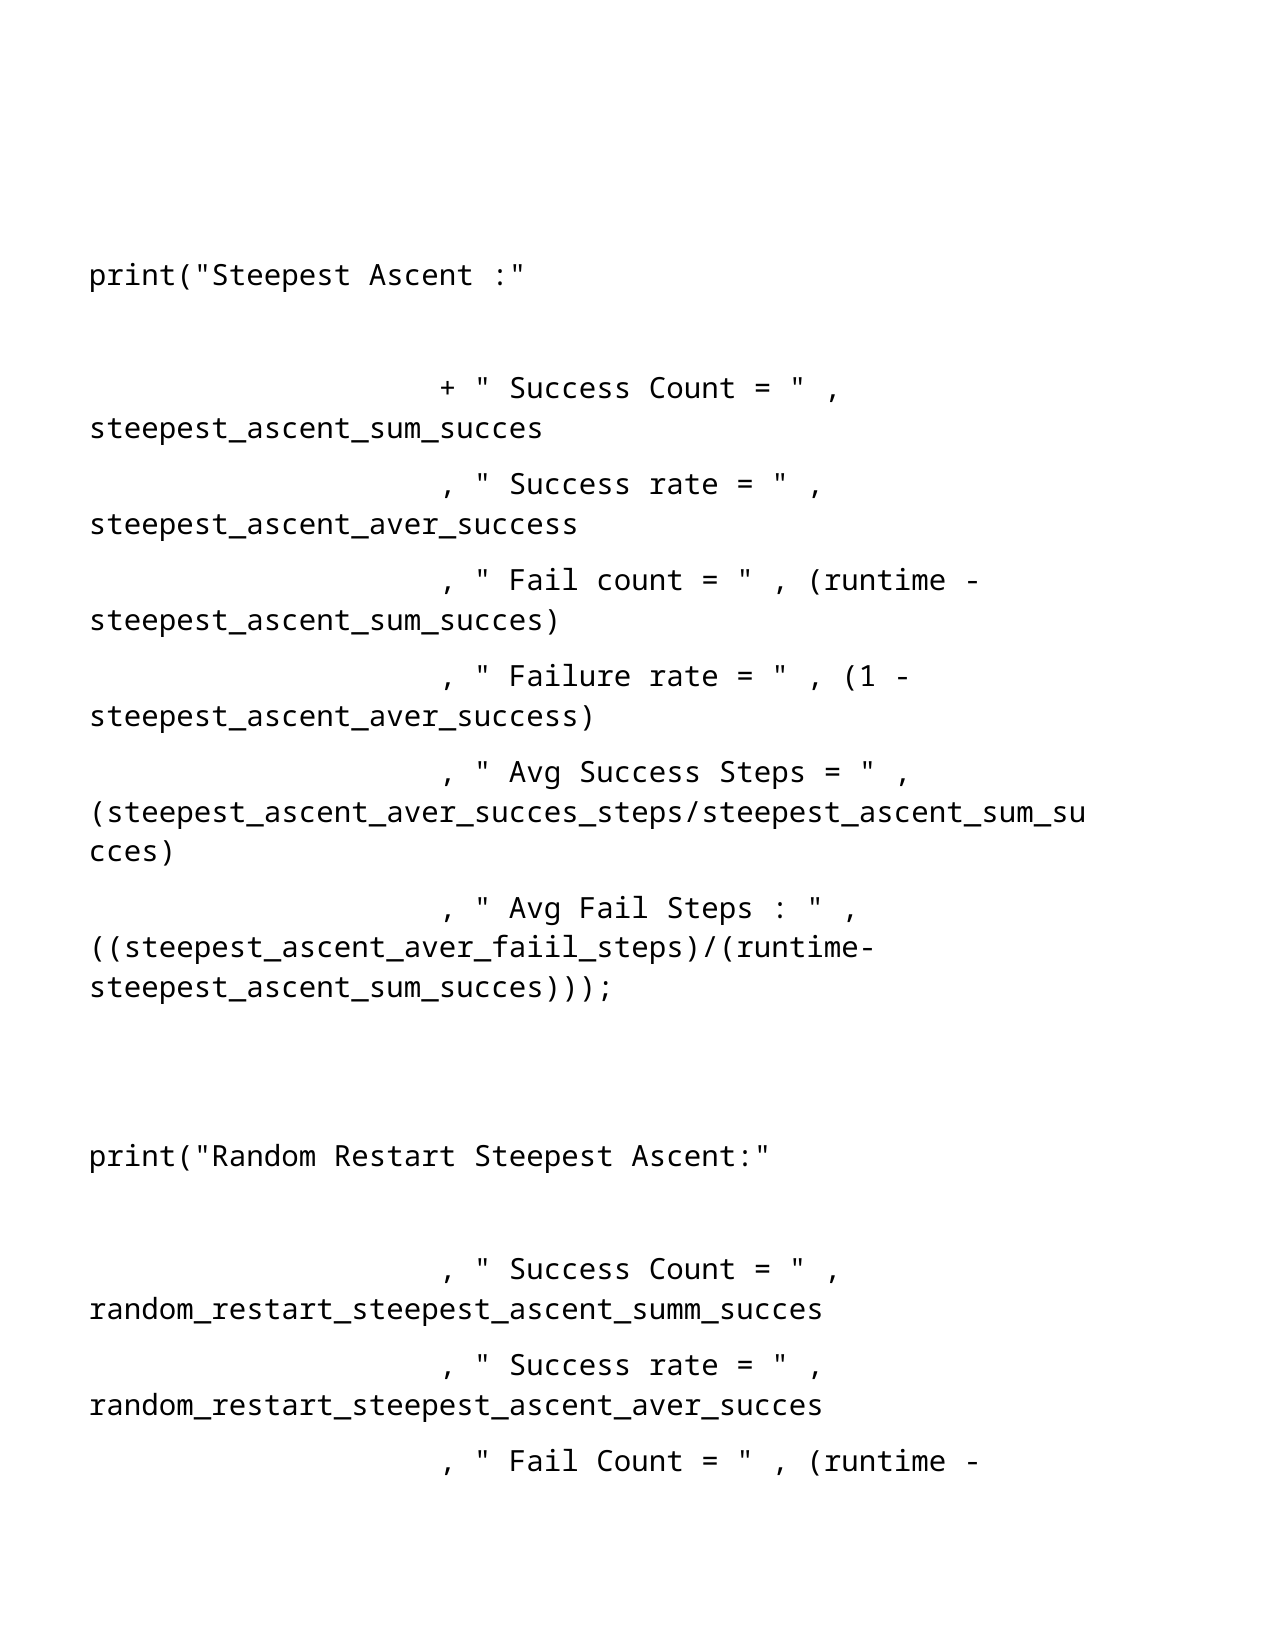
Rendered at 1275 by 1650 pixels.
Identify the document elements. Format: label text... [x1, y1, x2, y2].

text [89, 1440, 1094, 1480]
text , " Failure rate = " , (1 - steepest_ascent_aver_success) [89, 655, 1094, 735]
text , " Avg Success Steps = " , (steepest_ascent_aver_succes_steps/steepest_ascent_sum_succes) [89, 751, 1094, 870]
text , " Avg Fail Steps : " , ((steepest_ascent_aver_faiil_steps)/(runtime-steepest_ascent_sum_succes))); [89, 887, 1094, 1006]
text , " Success rate = " , random_restart_steepest_ascent_aver_succes [89, 1344, 1094, 1424]
text , " Fail count = " , (runtime - steepest_ascent_sum_succes) [89, 559, 1094, 639]
text , " Success Count = " , random_restart_steepest_ascent_summ_succes [89, 1248, 1094, 1328]
text + " Success Count = " , steepest_ascent_sum_succes [89, 367, 1094, 447]
text print("Random Restart Steepest Ascent:" [89, 1136, 1094, 1175]
text print("Steepest Ascent :" [89, 254, 1094, 294]
text , " Success rate = " , steepest_ascent_aver_success [89, 463, 1094, 543]
